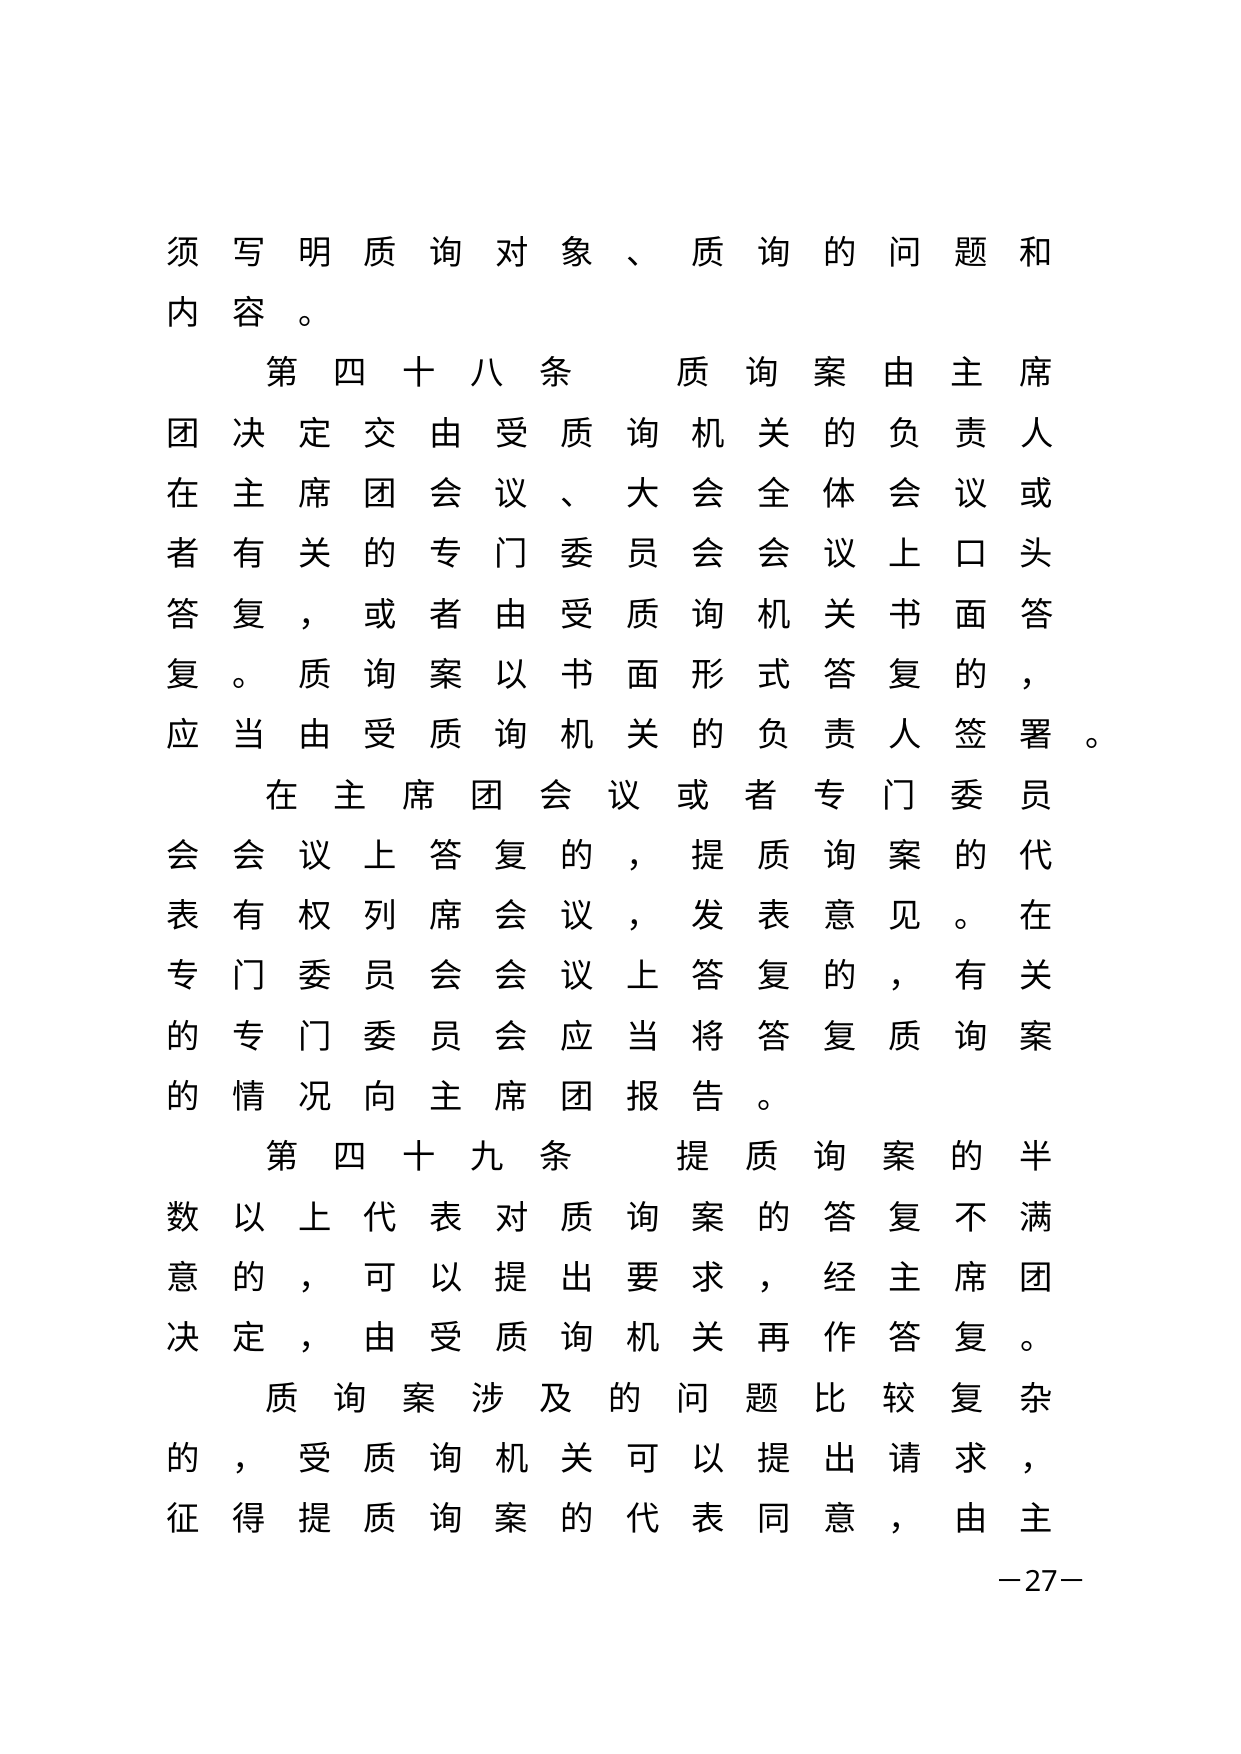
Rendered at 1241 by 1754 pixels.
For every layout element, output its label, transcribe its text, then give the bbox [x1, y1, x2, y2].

text 第四十七条 自治县人民代表大会会议期间，代表十人以上联名，可以书面提出对自治县人民政府及其部门、自治县监察委员会、自治县人民法院、自治县人民检察院的质询案。质询案必须写明质询对象、质询的问题和内容。 [167, 219, 1085, 340]
text 在主席团会议或者专门委员会会议上答复的，提质询案的代表有权列席会议，发表意见。在专门委员会会议上答复的，有关的专门委员会应当将答复质询案的情况向主席团报告。 [167, 762, 1085, 1124]
text 第四十九条 提质询案的半数以上代表对质询案的答复不满意的，可以提出要求，经主席团决定，由受质询机关再作答复。 [167, 1124, 1085, 1365]
text 质询案涉及的问题比较复杂的，受质询机关可以提出请求，征得提质询案的代表同意，由主席团决定，可以在自治县人民代表大会闭会后两个月内，在人大常委会会议或者有关的专门委员会会议上再次作出答复，提质询案的代表有权列席会议，发表意见。人大常委会根据答复的情况和代表意见，必要时可以作出决定。 [167, 1365, 1085, 1546]
text 第四十八条 质询案由主席团决定交由受质询机关的负责人在主席团会议、大会全体会议或者有关的专门委员会会议上口头答复，或者由受质询机关书面答复。质询案以书面形式答复的，应当由受质询机关的负责人签署。 [167, 340, 1085, 762]
